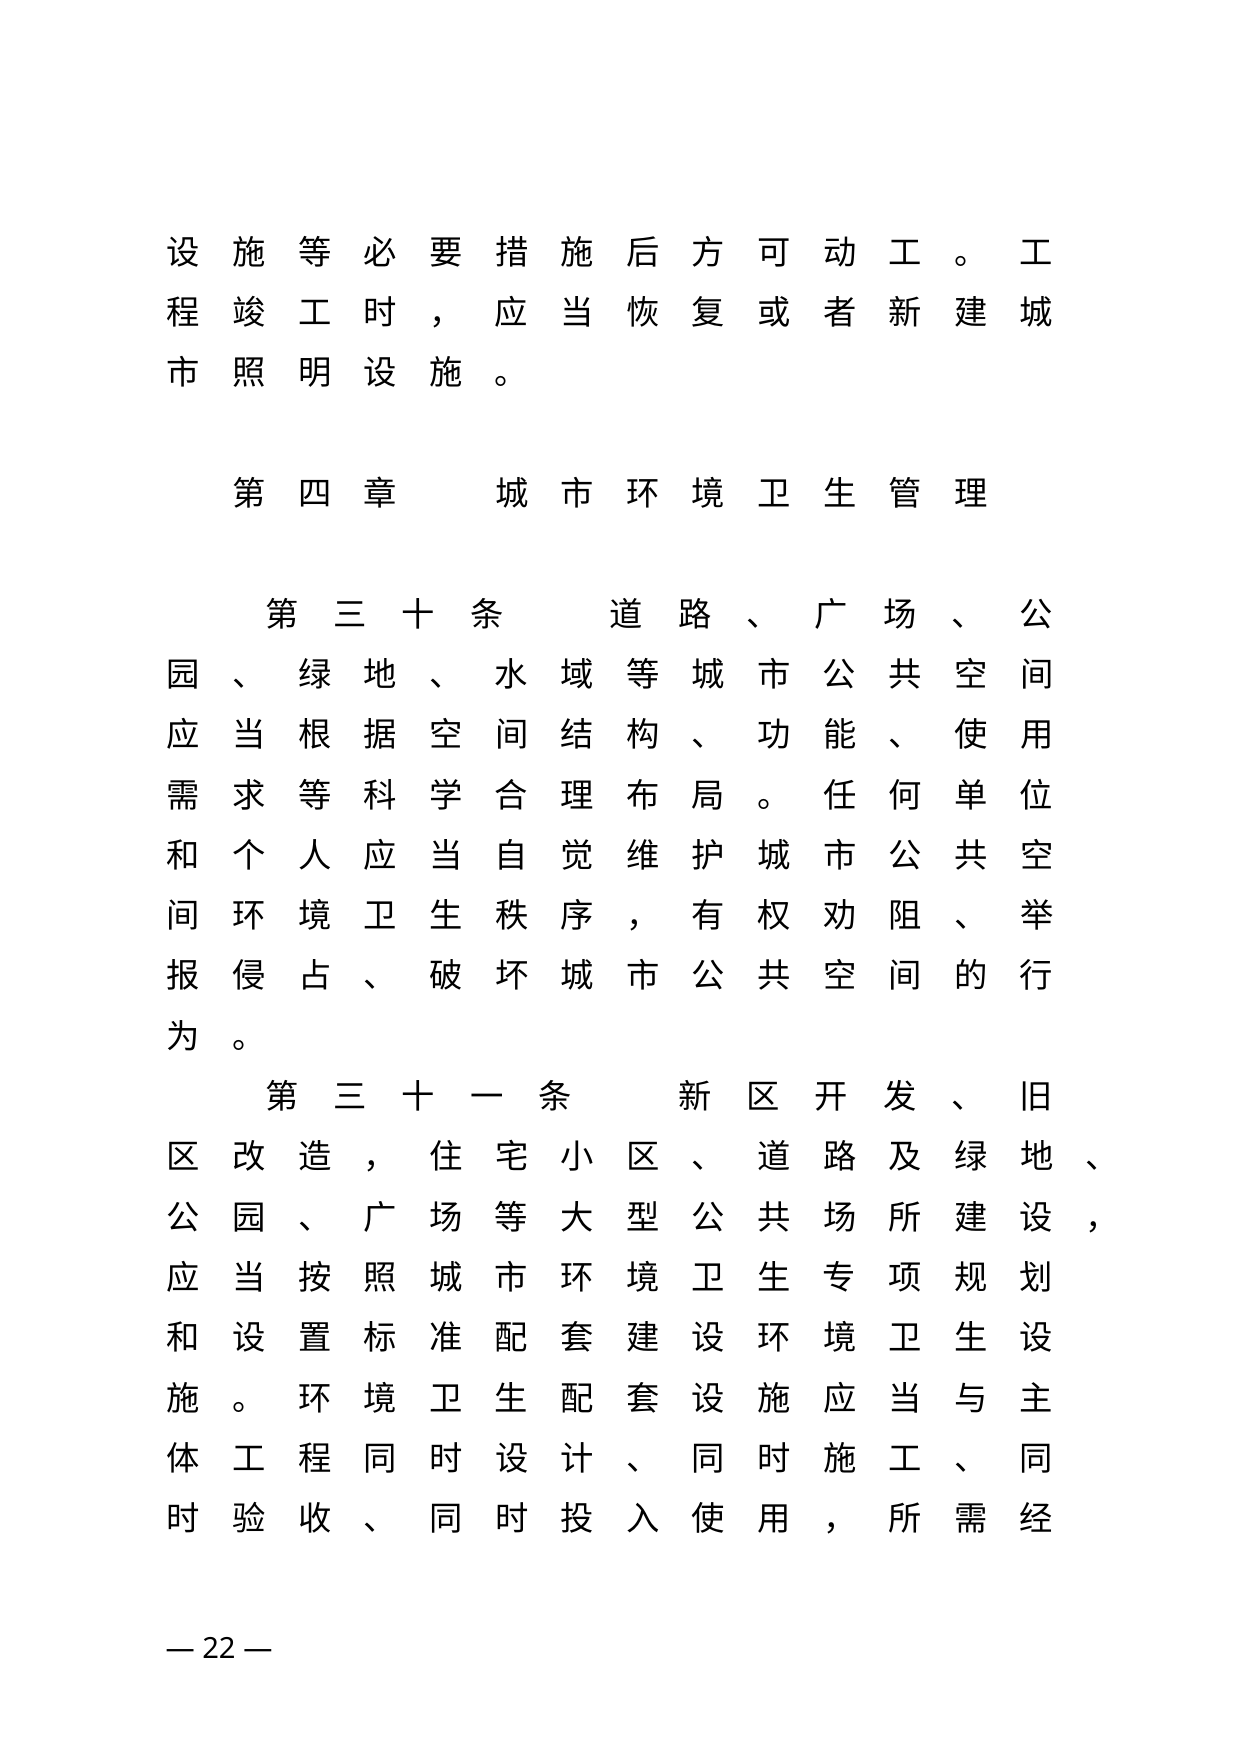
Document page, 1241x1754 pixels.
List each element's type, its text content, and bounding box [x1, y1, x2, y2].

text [167, 1064, 1085, 1546]
text 第四章 城市环境卫生管理 [167, 461, 1085, 521]
text 第三十条 道路、广场、公园、绿地、水域等城市公共空间应当根据空间结构、功能、使用需求等科学合理布局。任何单位和个人应当自觉维护城市公共空间环境卫生秩序，有权劝阻、举报侵占、破坏城市公共空间的行为。 [167, 581, 1085, 1064]
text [167, 219, 1085, 400]
